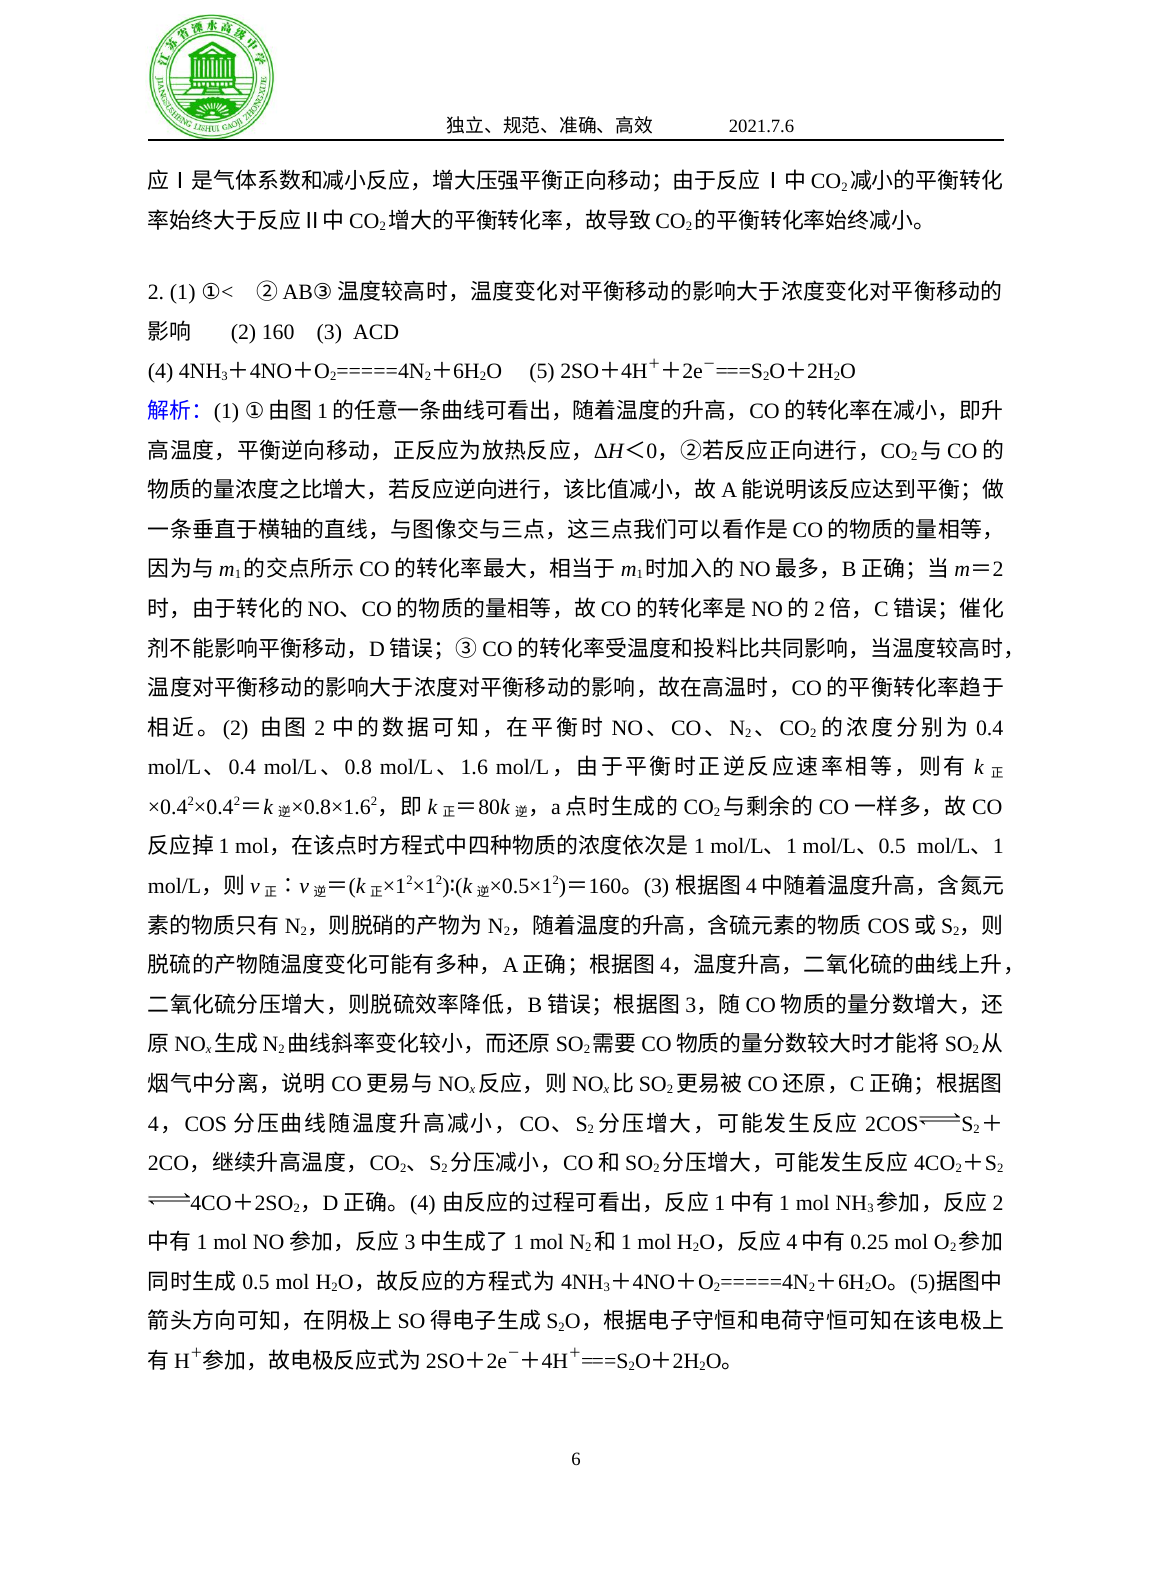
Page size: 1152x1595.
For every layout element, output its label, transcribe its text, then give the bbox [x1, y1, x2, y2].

text 解析：(1) ①由图1的任意一条曲线可看出，随着温度的升高，CO的转化率在减小，即升高温度，平衡逆向移动，正反应为放热反应，ΔH＜0，②若反应正向进行，CO2与CO的物质的量浓度之比增大，若反应逆向进行，该比值减小，故A能说明该反应达到平衡；做一条垂直于横轴的直线，与图像交与三点，这三点我们可以看作是CO的物质的量相等，因为与m1的交点所示CO的转化率最大，相当于m1时加入的NO最多，B正确；当m＝2时，由于转化的NO、CO的物质的量相等，故CO的转化率是NO的2倍，C错误；催化剂不能影响平衡移动，D错误；③CO的转化率受温度和投料比共同影响，当温度较高时，温度对平衡移动的影响大于浓度对平衡移动的影响，故在高温时，CO的平衡转化率趋于相近。(2) 由图2中的数据可知，在平衡时NO、CO、N2、CO2的浓度分别为0.4 mol/L、0.4 mol/L、0.8 mol/L、1.6 mol/L，由于平衡时正逆反应速率相等，则有k正×0.42×0.42＝k逆×0.8×1.62，即k正＝80k逆，a点时生成的CO2与剩余的CO一样多，故CO反应掉1 mol，在该点时方程式中四种物质的浓度依次是1 mol/L、1 mol/L、0.5 mol/L、1 mol/L，则v正∶v逆＝(k正×12×12)∶(k逆×0.5×12)＝160。(3) 根据图4中随着温度升高，含氮元素的物质只有N2，则脱硝的产物为N2，随着温度的升高，含硫元素的物质COS或S2，则脱硫的产物随温度变化可能有多种，A正确；根据图4，温度升高，二氧化硫的曲线上升，二氧化硫分压增大，则脱硫效率降低，B错误；根据图3，随CO物质的量分数增大，还原NOx生成N2曲线斜率变化较小，而还原SO2需要CO物质的量分数较大时才能将SO2从烟气中分离，说明CO更易与NOx反应，则NOx比SO2更易被CO还原，C正确；根据图4，COS分压曲线随温度升高减小，CO、S2分压增大，可能发生反应2COSS2＋2CO，继续升高温度，CO2、S2分压减小，CO和SO2分压增大，可能发生反应4CO2＋S24CO＋2SO2，D正确。(4) 由反应的过程可看出，反应1中有1 mol NH3参加，反应2中有1 mol NO参加，反应3中生成了1 mol N2和1 mol H2O，反应4中有0.25 mol O2参加同时生成0.5 mol H2O，故反应的方程式为4NH3＋4NO＋O24N2＋6H2O。(5)据图中箭头方向可知，在阴极上SO得电子生成S2O，根据电子守恒和电荷守恒可知在该电极上有H＋参加，故电极反应式为2SO＋2e－＋4H＋===S2O＋2H2O。 [148, 393, 1004, 1375]
text 应Ⅰ是气体系数和减小反应，增大压强平衡正向移动；由于反应Ⅰ中CO2减小的平衡转化率始终大于反应Ⅱ中CO2增大的平衡转化率，故导致CO2的平衡转化率始终减小。 [148, 163, 1004, 235]
text (4) 4NH3＋4NO＋O24N2＋6H2O (5) 2SO＋4H＋＋2e－===S2O＋2H2O [148, 353, 1004, 385]
picture [918, 1107, 961, 1131]
picture [147, 1186, 191, 1211]
picture [145, 14, 279, 141]
text 2. (1) ①< ②AB③温度较高时，温度变化对平衡移动的影响大于浓度变化对平衡移动的影响 (2) 160 (3) ACD [148, 274, 1004, 345]
